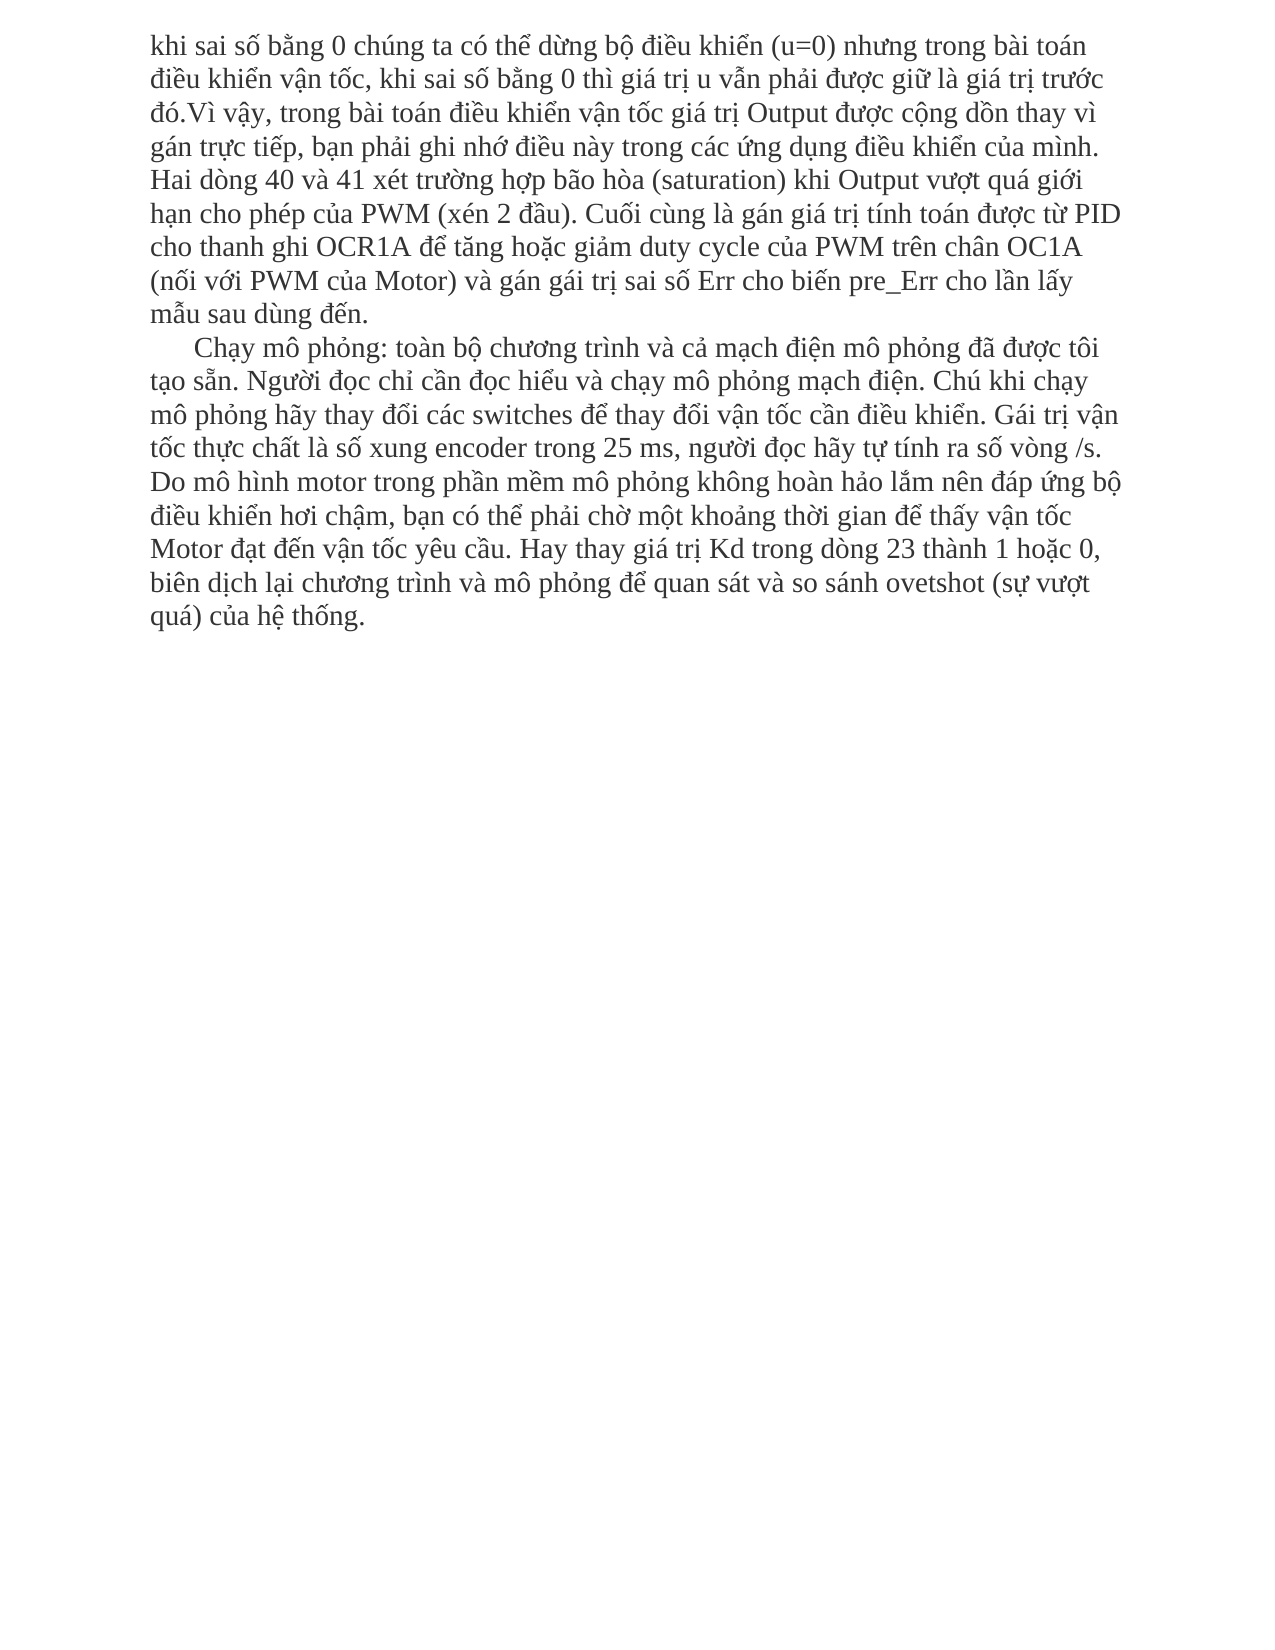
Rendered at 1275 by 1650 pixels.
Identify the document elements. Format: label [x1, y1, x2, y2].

text [150, 28, 1125, 632]
